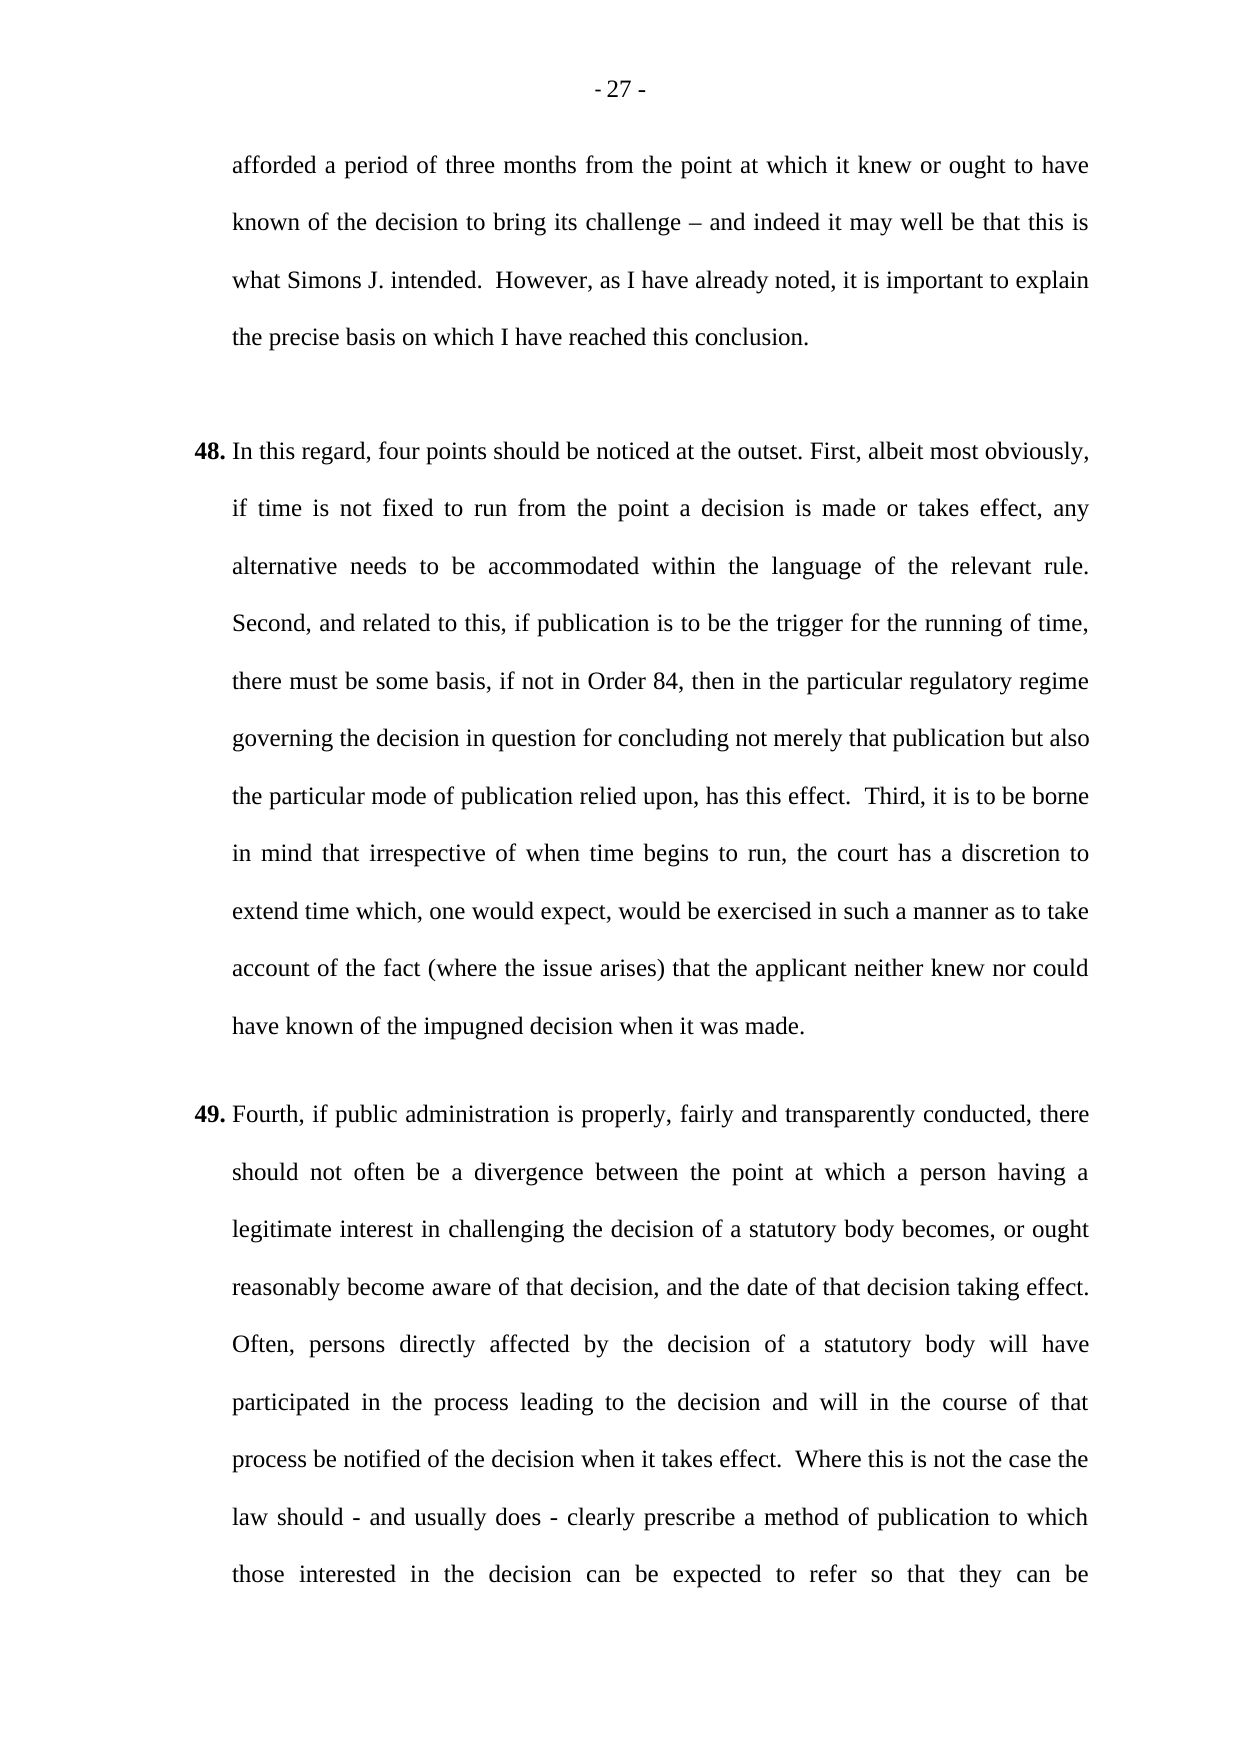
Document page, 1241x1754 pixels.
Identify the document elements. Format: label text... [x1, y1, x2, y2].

list In this regard, four points should be noticed at the outset. First, albeit most obviously, if time is not fixed to run from the point a decision is made or takes effect, any alternative needs to be accommodated within the language of the relevant rule. Second, and related to this, if publication is to be the trigger for the running of time, there must be some basis, if not in Order 84, then in the particular regulatory regime governing the decision in question for concluding not merely that publication but also the particular mode of publication relied upon, has this effect. Third, it is to be borne in mind that irrespective of when time begins to run, the court has a discretion to extend time which, one would expect, would be exercised in such a manner as to take account of the fact (where the issue arises) that the applicant neither knew nor could have known of the impugned decision when it was made. [194, 436, 1090, 1040]
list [194, 150, 1090, 351]
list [194, 1099, 1090, 1588]
